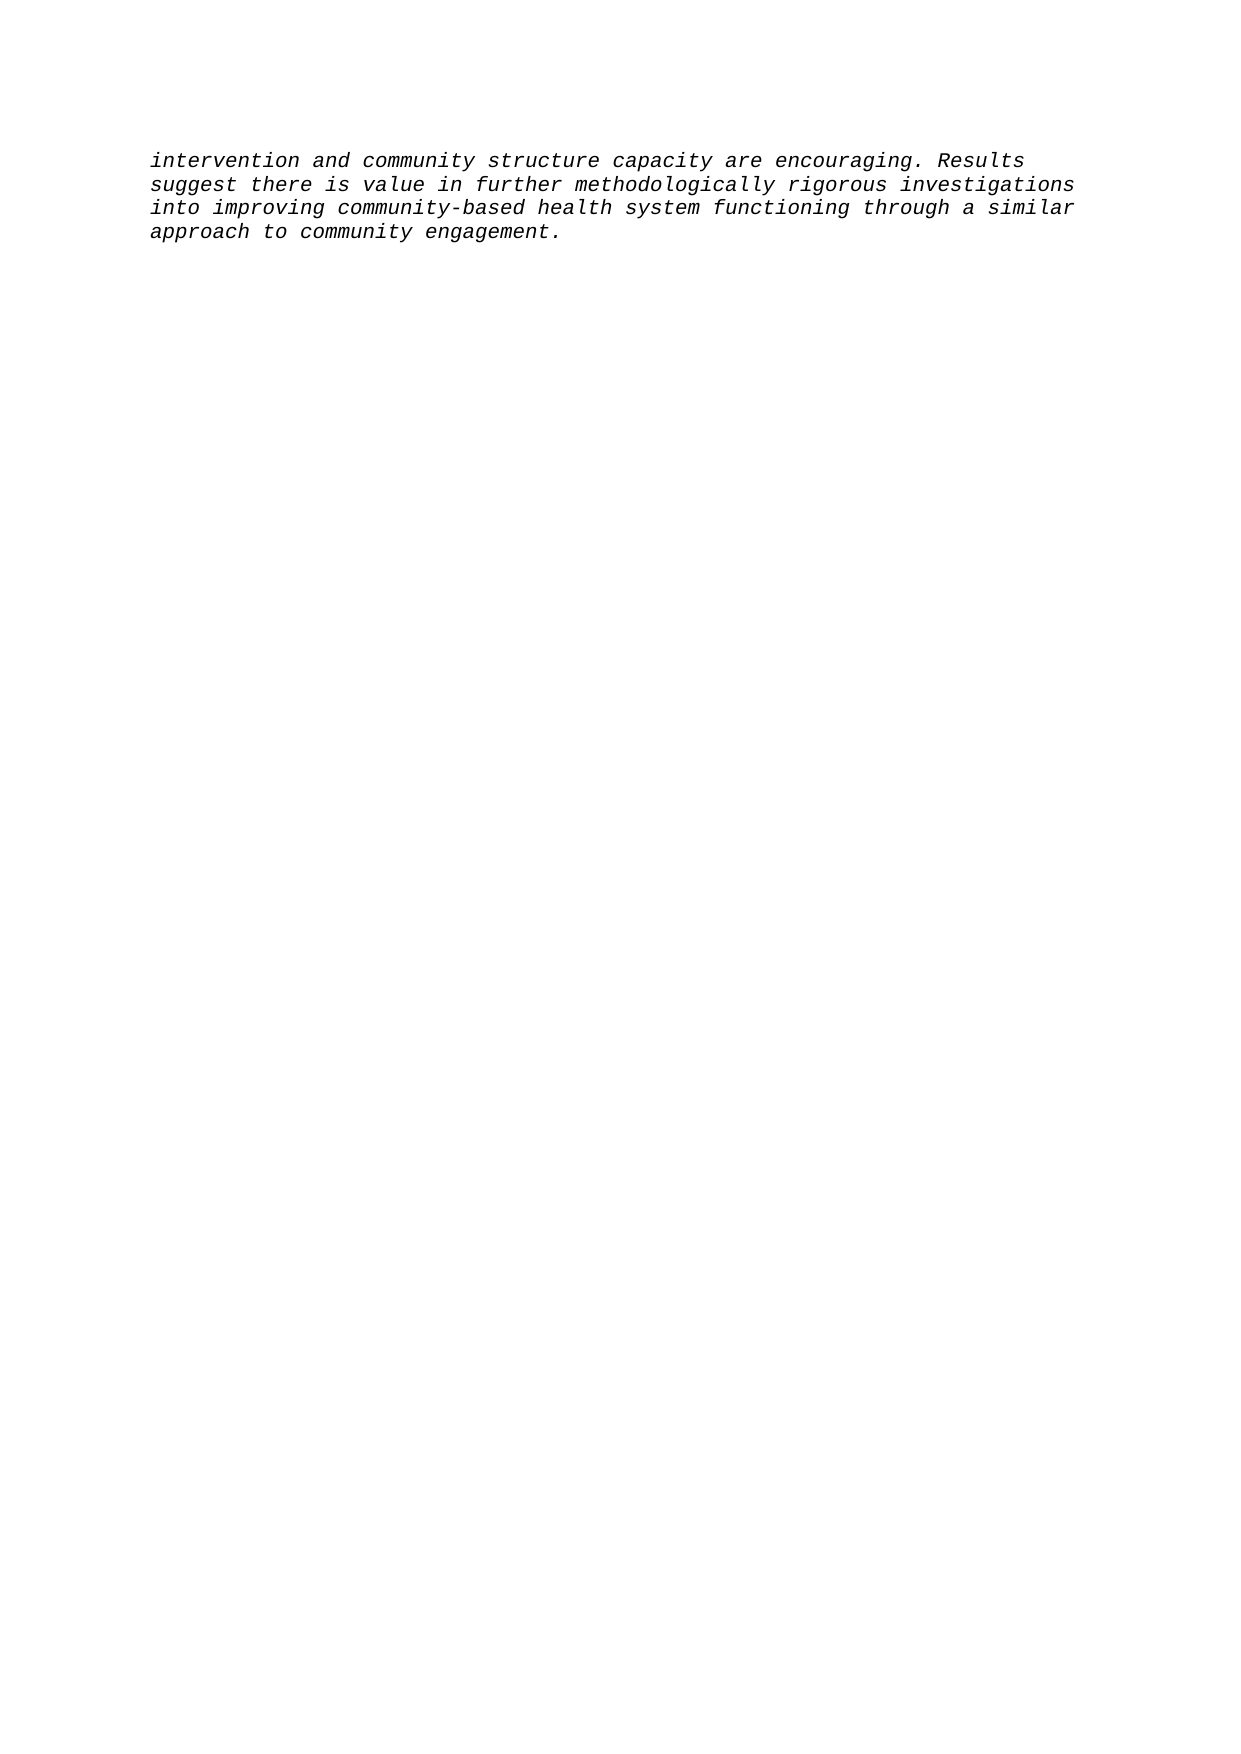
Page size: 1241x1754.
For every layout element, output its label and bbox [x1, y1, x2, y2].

text [150, 150, 1090, 244]
